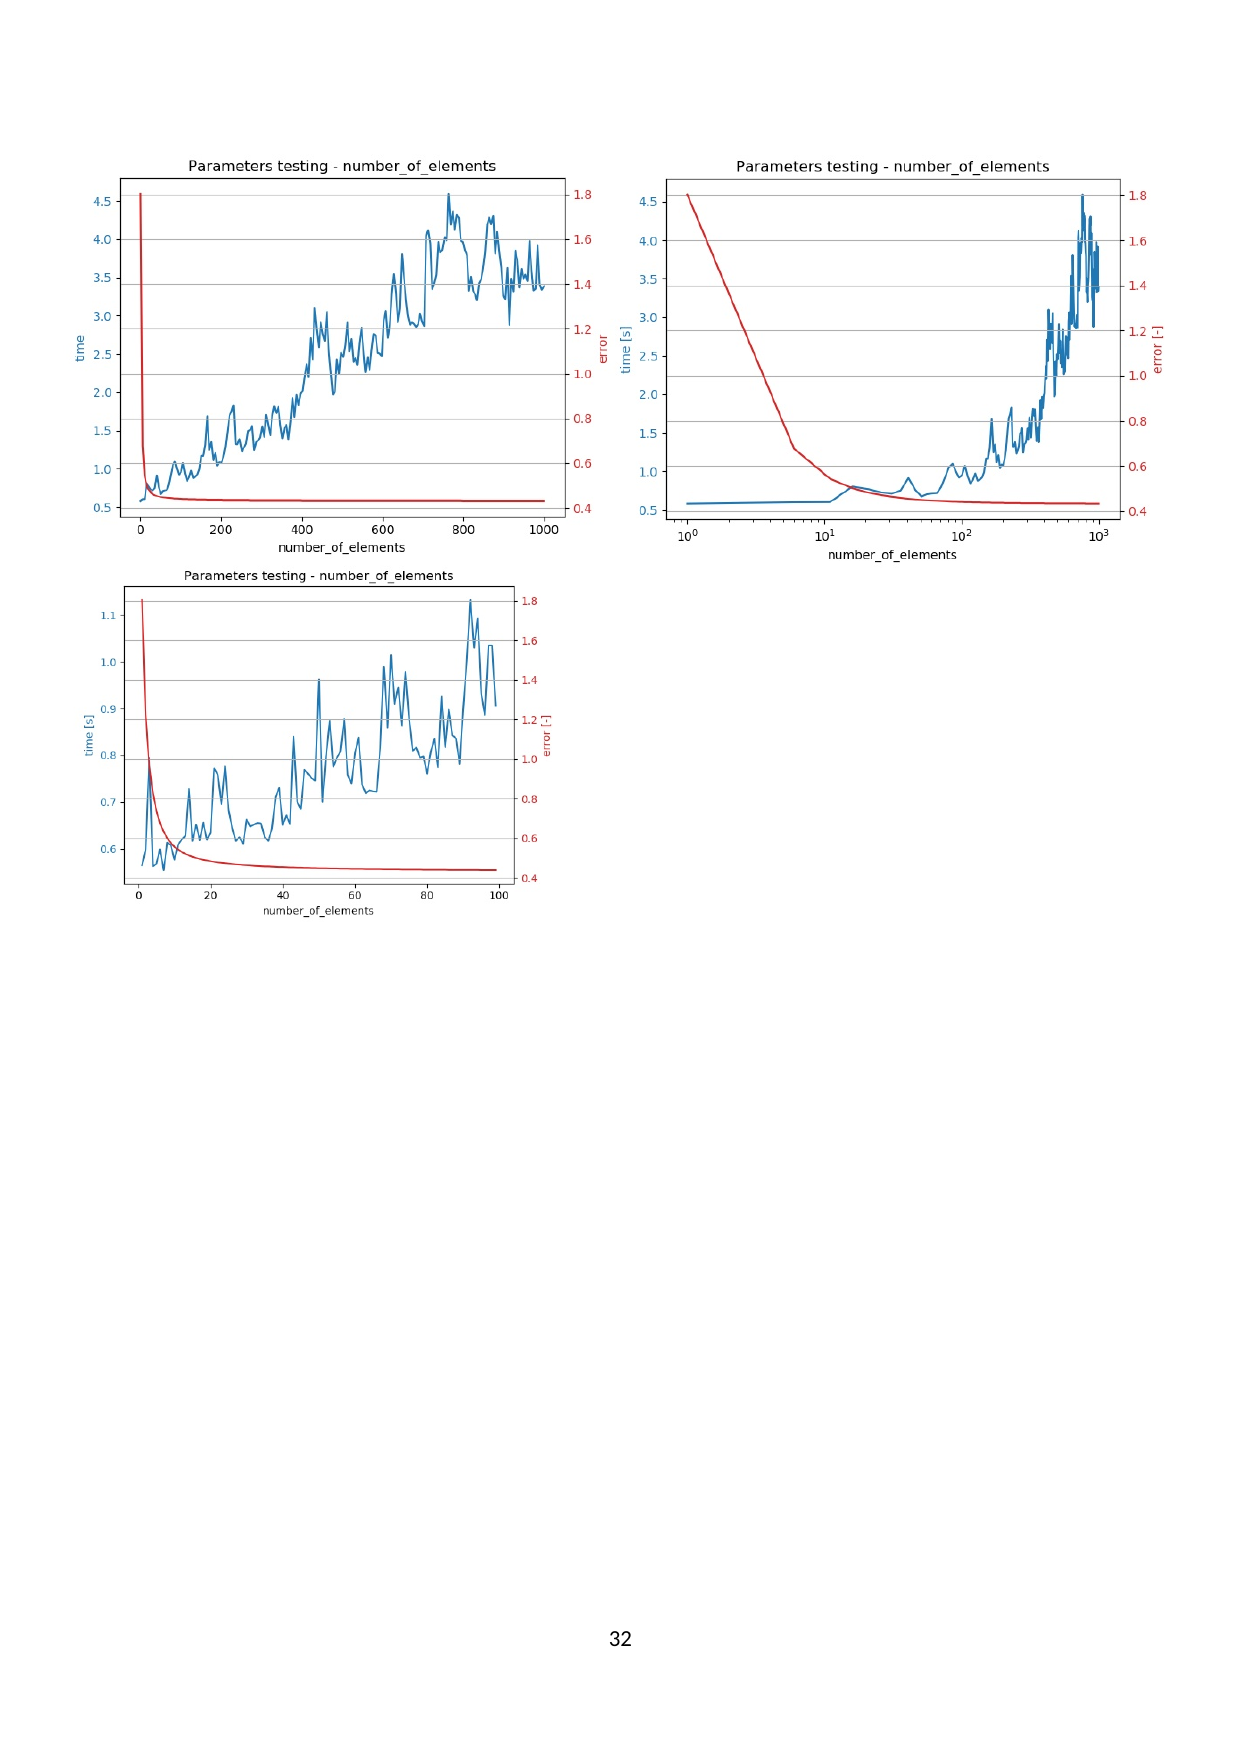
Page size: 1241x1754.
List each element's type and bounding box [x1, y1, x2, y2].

picture [62, 147, 1173, 926]
